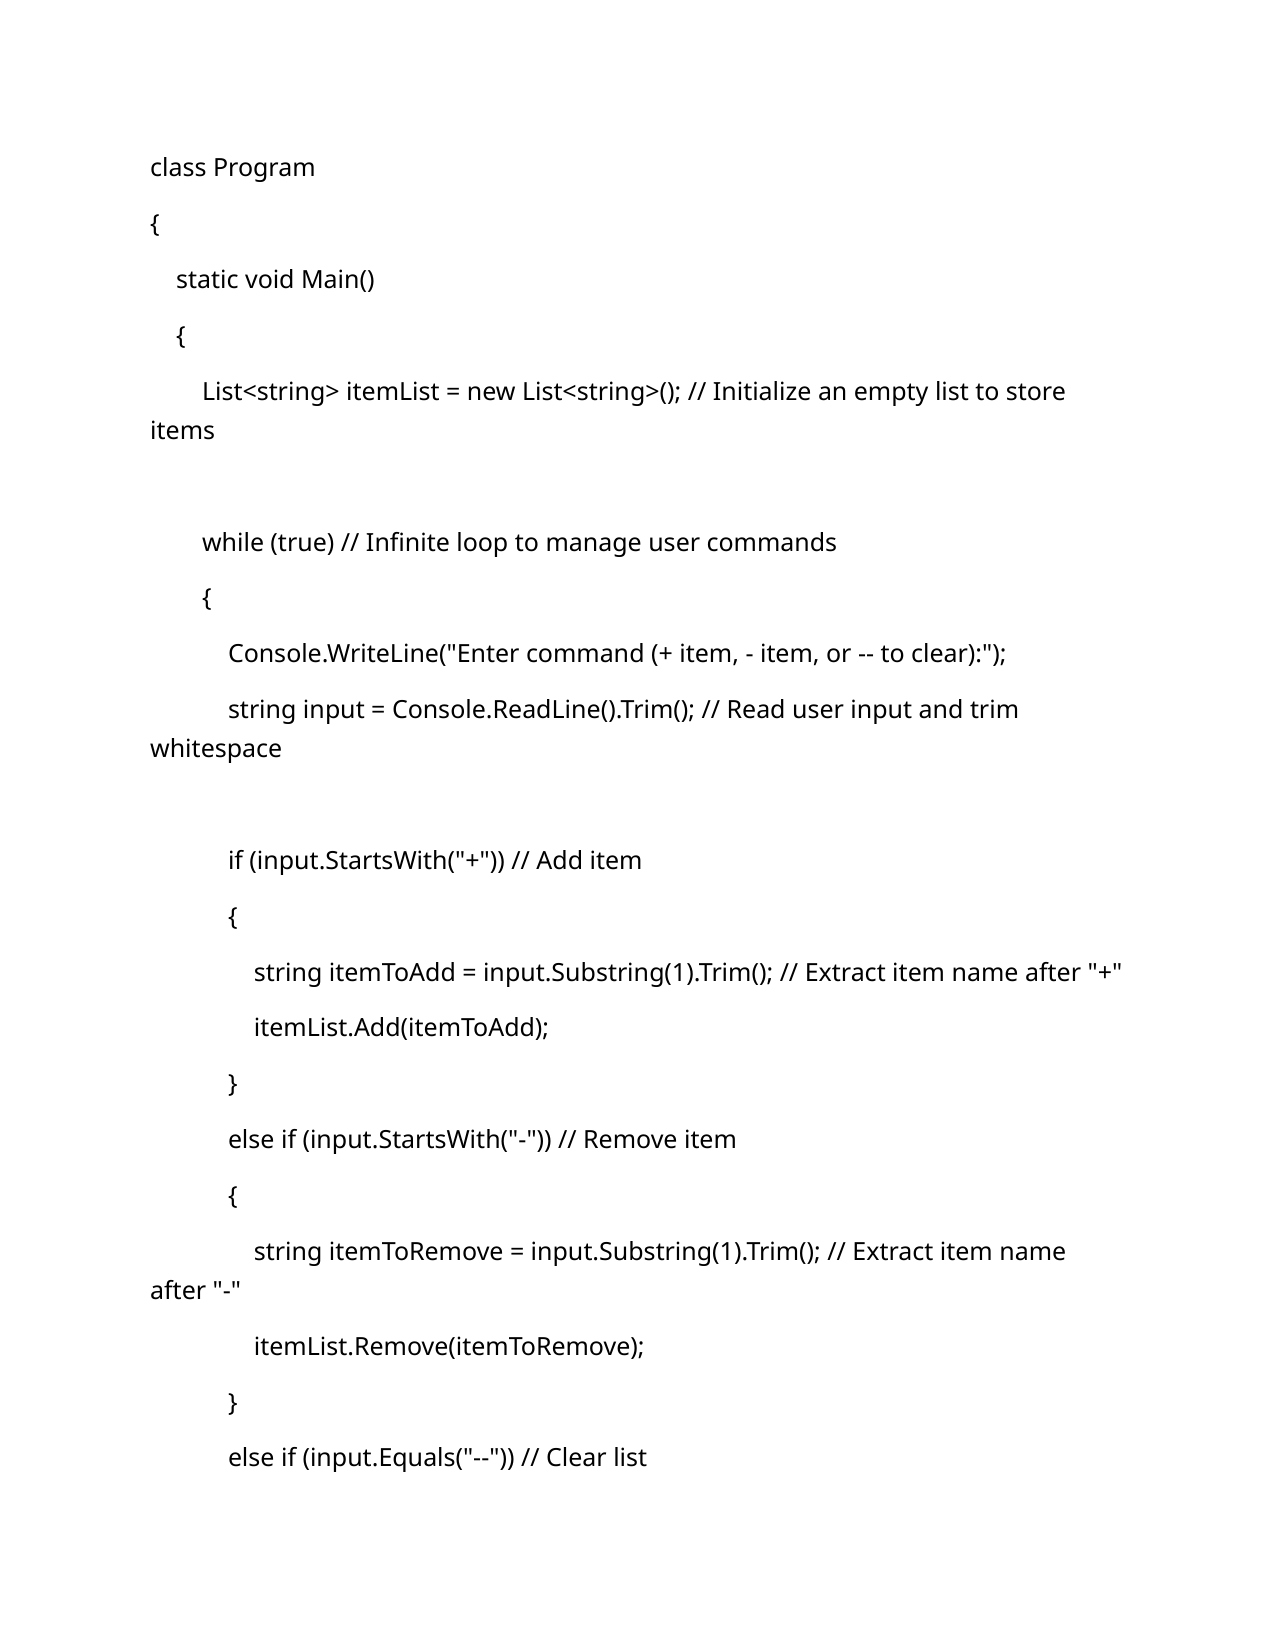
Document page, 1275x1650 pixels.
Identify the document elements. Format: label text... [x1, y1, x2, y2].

text else if (input.Equals("--")) // Clear list [150, 1440, 1125, 1474]
text } [150, 1066, 1125, 1100]
text { [150, 898, 1125, 932]
text string itemToRemove = input.Substring(1).Trim(); // Extract item name after "-" [150, 1233, 1125, 1307]
text string input = Console.ReadLine().Trim(); // Read user input and trim whitespace [150, 692, 1125, 765]
text { [150, 317, 1125, 352]
text class Program [150, 150, 1125, 184]
text if (input.StartsWith("+")) // Add item [150, 842, 1125, 877]
text else if (input.StartsWith("-")) // Remove item [150, 1122, 1125, 1156]
text { [150, 1177, 1125, 1212]
text itemList.Add(itemToAdd); [150, 1010, 1125, 1044]
text } [150, 1384, 1125, 1418]
text itemList.Remove(itemToRemove); [150, 1328, 1125, 1362]
text { [150, 580, 1125, 614]
text List<string> itemList = new List<string>(); // Initialize an empty list to store items [150, 373, 1125, 447]
text Console.WriteLine("Enter command (+ item, - item, or -- to clear):"); [150, 636, 1125, 670]
text string itemToAdd = input.Substring(1).Trim(); // Extract item name after "+" [150, 954, 1125, 988]
text while (true) // Infinite loop to manage user commands [150, 524, 1125, 558]
text static void Main() [150, 262, 1125, 296]
text { [150, 206, 1125, 240]
